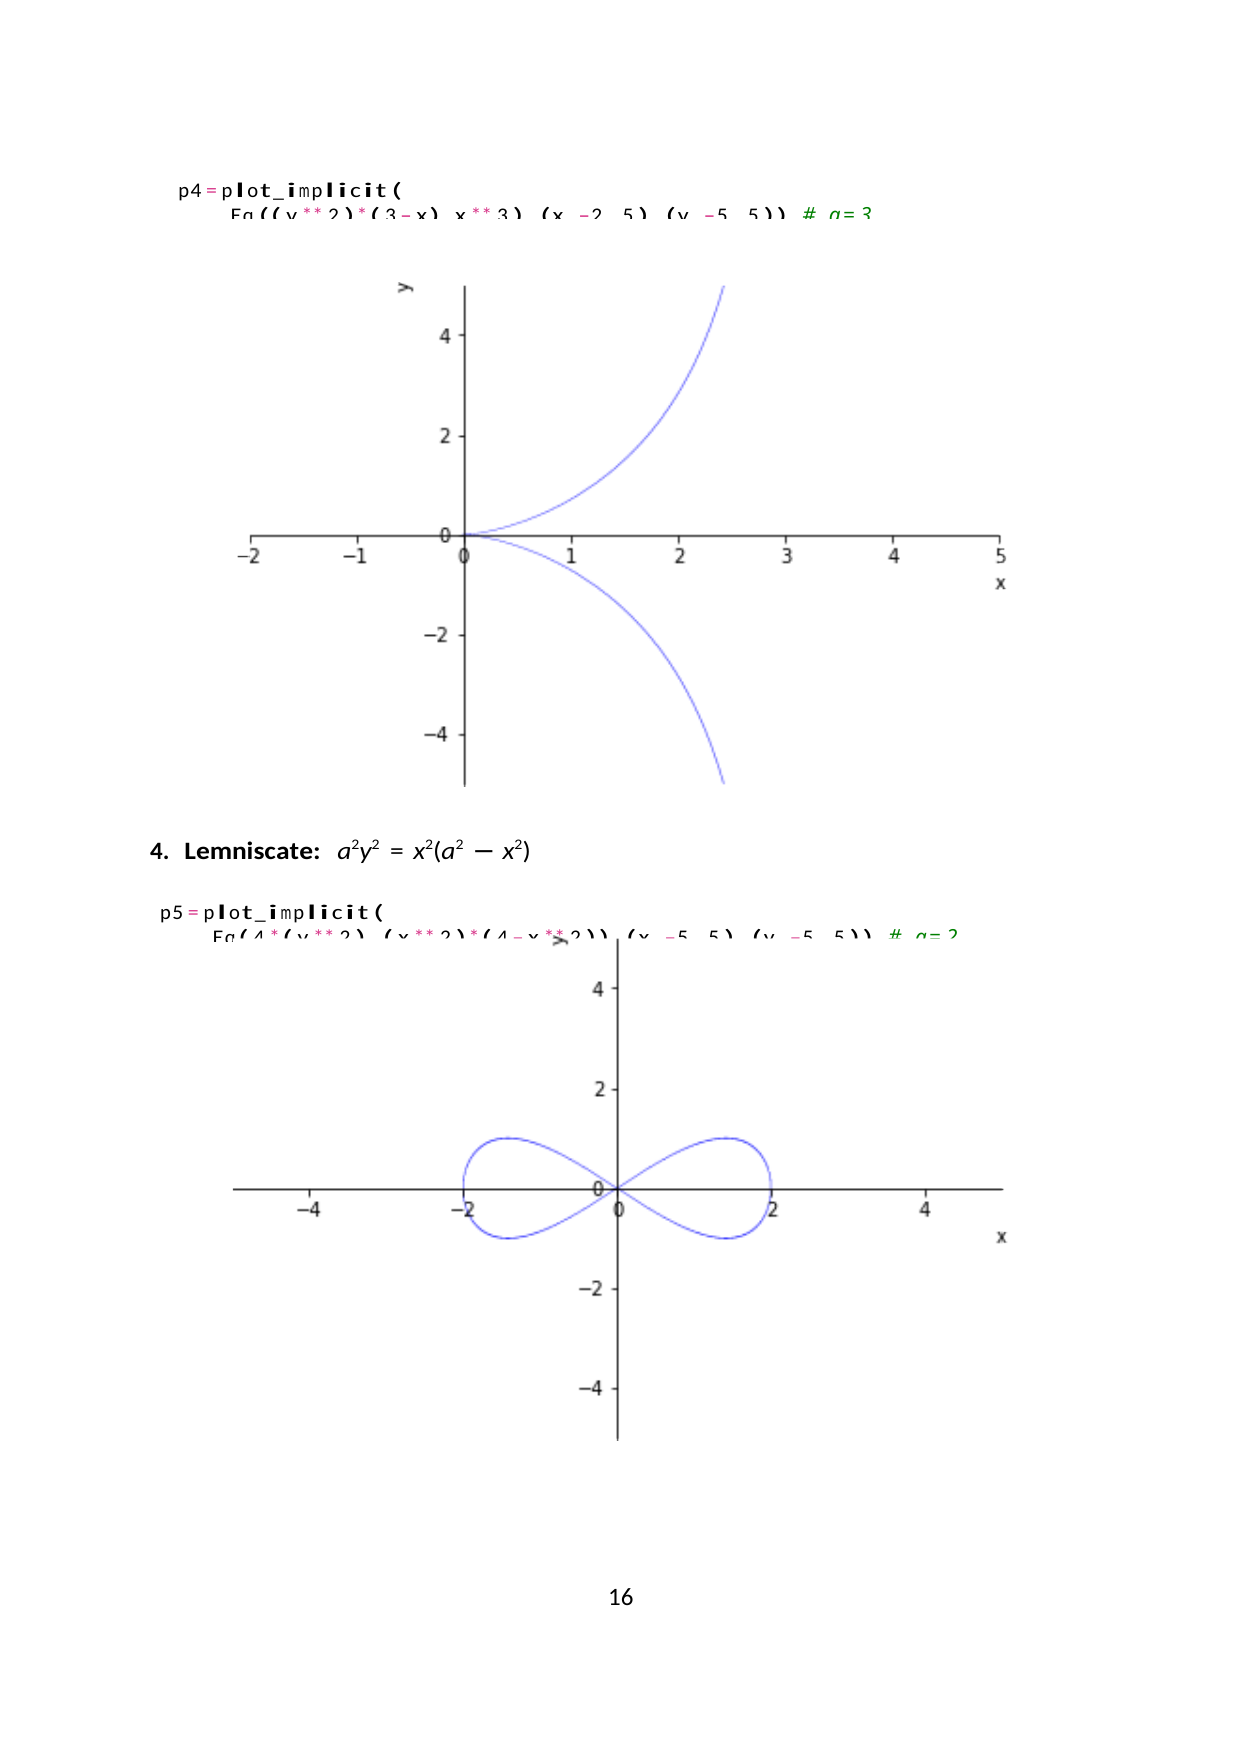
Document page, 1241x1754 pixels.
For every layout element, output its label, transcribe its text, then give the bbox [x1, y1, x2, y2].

list Lemniscate: a2y2 = x2(a2 − x2) [150, 833, 1213, 867]
picture [237, 282, 1007, 787]
picture [232, 935, 1008, 1441]
